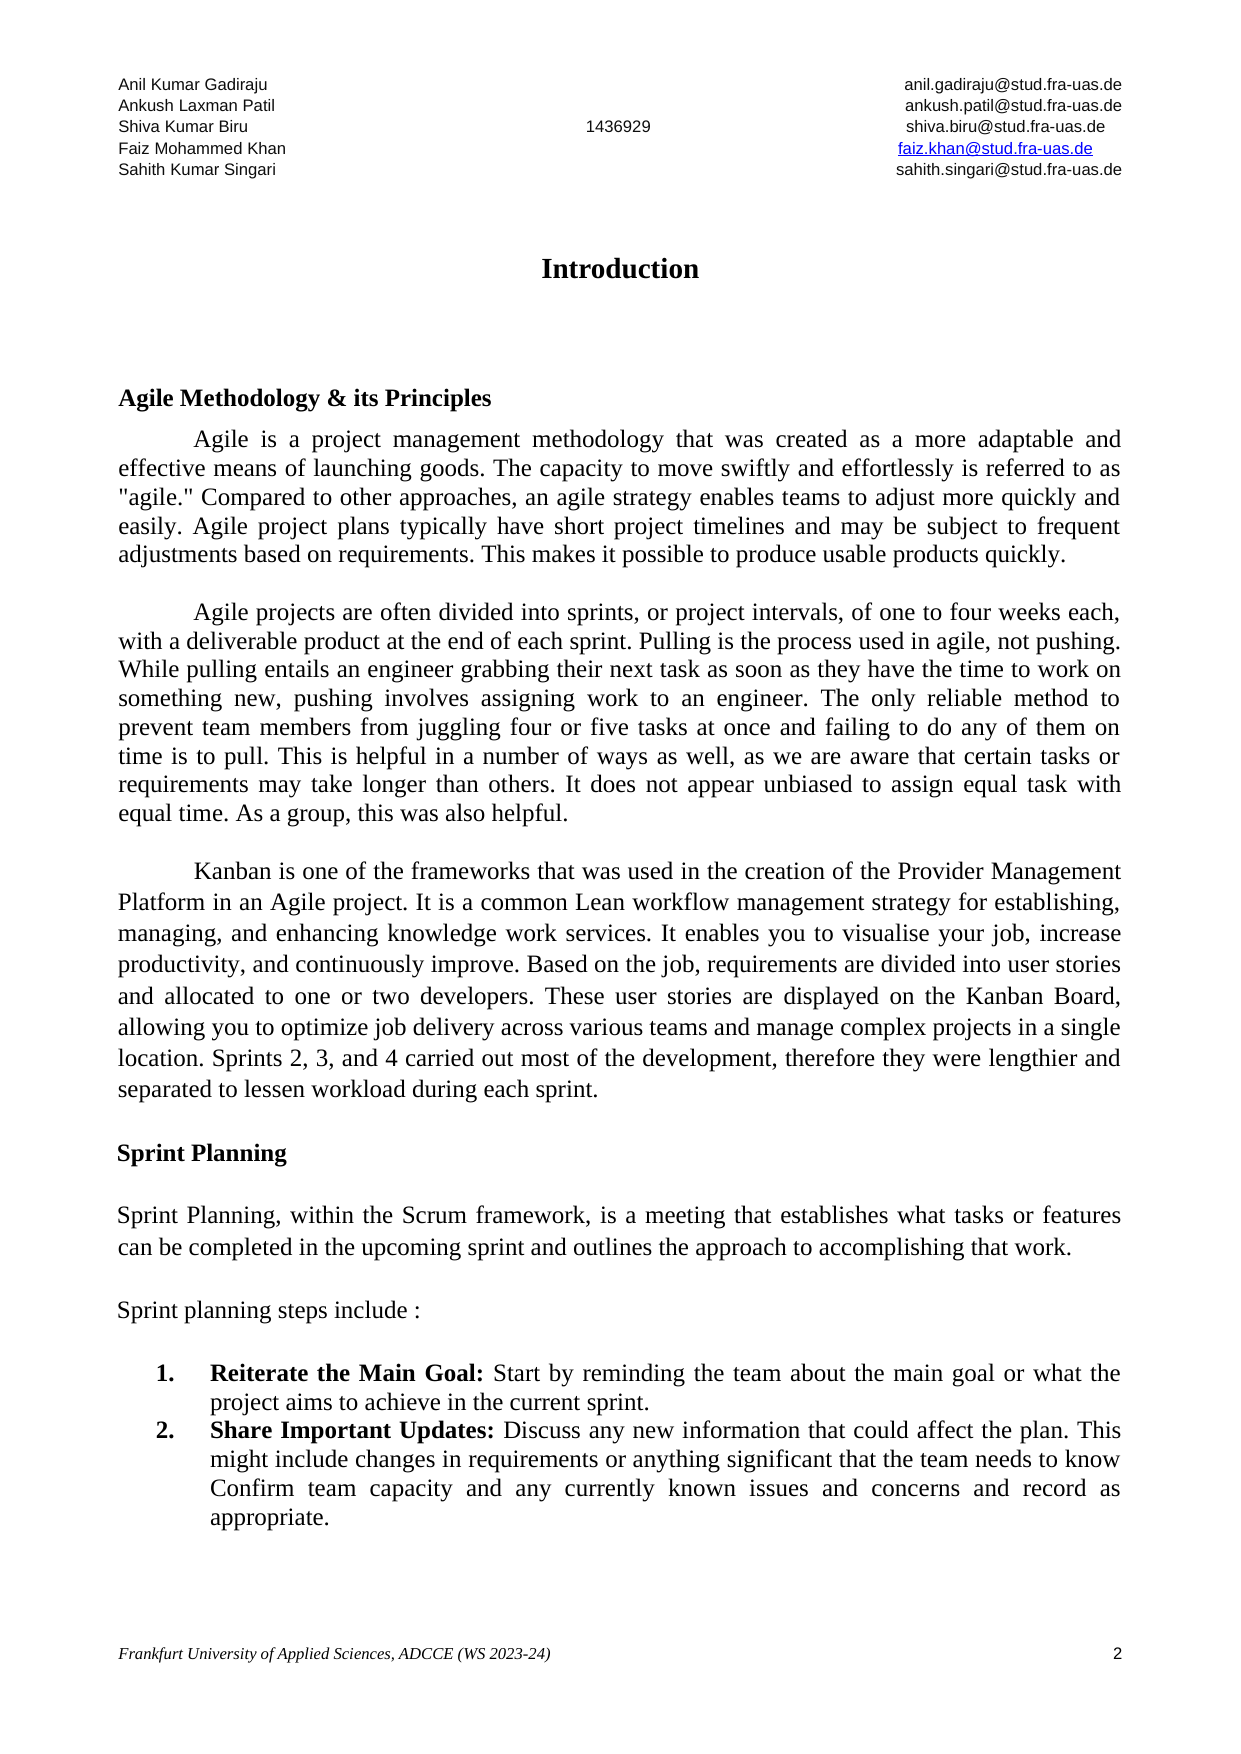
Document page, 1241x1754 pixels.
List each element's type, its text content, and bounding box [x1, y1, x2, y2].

text Sprint planning steps include : [117, 1295, 1122, 1323]
subtitle Sprint Planning [117, 1138, 1122, 1166]
text Sprint Planning, within the Scrum framework, is a meeting that establishes what tasks or features can be completed in the upcoming sprint and outlines the approach to accomplishing that work. [117, 1200, 1122, 1260]
text Kanban is one of the frameworks that was used in the creation of the Provider Management Platform in an Agile project. It is a common Lean workflow management strategy for establishing, managing, and enhancing knowledge work services. It enables you to visualise your job, increase productivity, and continuously improve. Based on the job, requirements are divided into user stories and allocated to one or two developers. These user stories are displayed on the Kanban Board, allowing you to optimize job delivery across various teams and manage complex projects in a single location. Sprints 2, 3, and 4 carried out most of the development, therefore they were lengthier and separated to lessen workload during each sprint. [118, 856, 1122, 1103]
text Agile projects are often divided into sprints, or project intervals, of one to four weeks each, with a deliverable product at the end of each sprint. Pulling is the process used in agile, not pushing. While pulling entails an engineer grabbing their next task as soon as they have the time to work on something new, pushing involves assigning work to an engineer. The only reliable method to prevent team members from juggling four or five tasks at once and failing to do any of them on time is to pull. This is helpful in a number of ways as well, as we are aware that certain tasks or requirements may take longer than others. It does not appear unbiased to assign equal task with equal time. As a group, this was also helpful. [118, 597, 1122, 827]
subtitle Agile Methodology & its Principles [118, 383, 1122, 412]
list Reiterate the Main Goal: Start by reminding the team about the main goal or what the project aims to achieve in the current sprint. [156, 1358, 1122, 1415]
list Share Important Updates: Discuss any new information that could affect the plan. This might include changes in requirements or anything significant that the team needs to know Confirm team capacity and any currently known issues and concerns and record as appropriate. [156, 1415, 1122, 1530]
text Agile is a project management methodology that was created as a more adaptable and effective means of launching goods. The capacity to move swiftly and effortlessly is referred to as "agile." Compared to other approaches, an agile strategy enables teams to adjust more quickly and easily. Agile project plans typically have short project timelines and may be subject to frequent adjustments based on requirements. This makes it possible to produce usable products quickly. [118, 424, 1122, 568]
subtitle Introduction [118, 251, 1122, 284]
